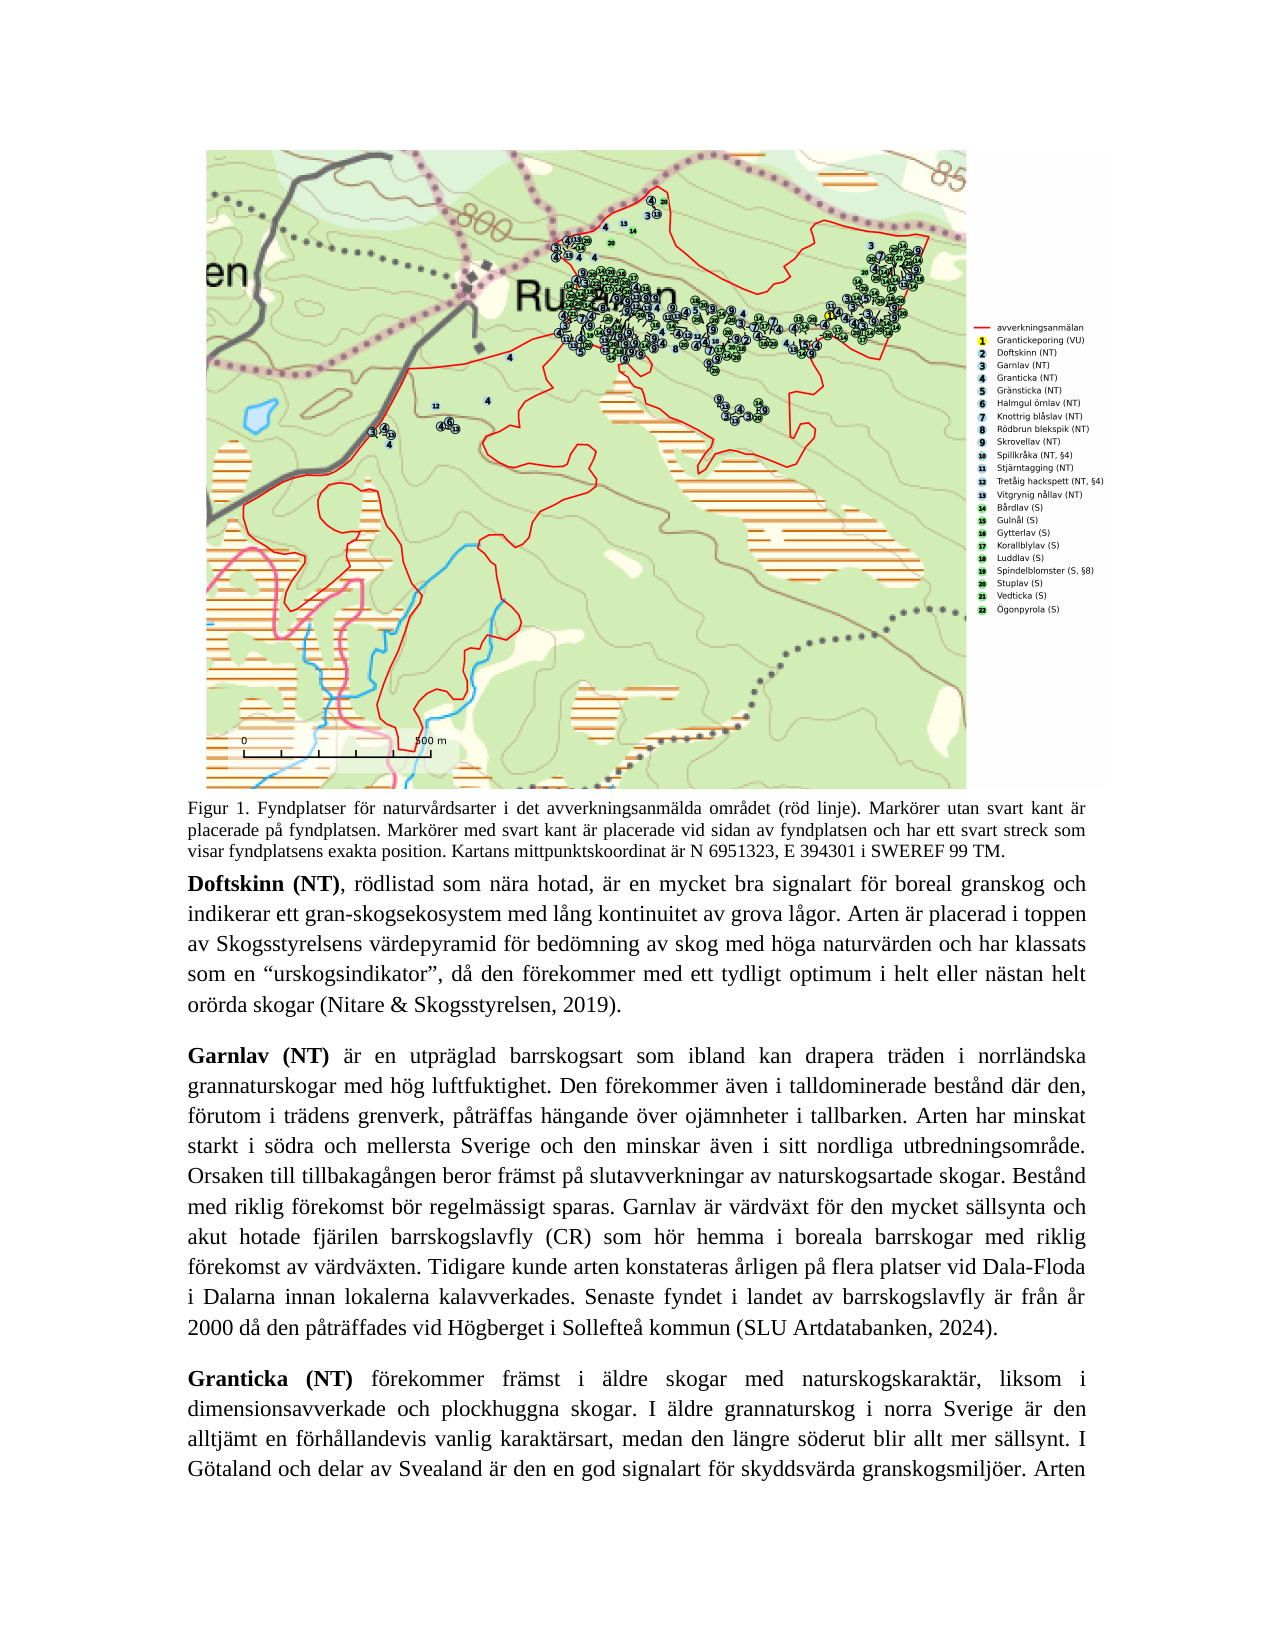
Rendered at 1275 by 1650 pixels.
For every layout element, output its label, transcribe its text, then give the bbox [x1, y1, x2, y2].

text Garnlav (NT) är en utpräglad barrskogsart som ibland kan drapera träden i norrländska grannaturskogar med hög luftfuktighet. Den förekommer även i talldominerade bestånd där den, förutom i trädens grenverk, påträffas hängande över ojämnheter i tallbarken. Arten har minskat starkt i södra och mellersta Sverige och den minskar även i sitt nordliga utbredningsområde. Orsaken till tillbakagången beror främst på slutavverkningar av naturskogsartade skogar. Bestånd med riklig förekomst bör regelmässigt sparas. Garnlav är värdväxt för den mycket sällsynta och akut hotade fjärilen barrskogslavfly (CR) som hör hemma i boreala barrskogar med riklig förekomst av värdväxten. Tidigare kunde arten konstateras årligen på flera platser vid Dala-Floda i Dalarna innan lokalerna kalavverkades. Senaste fyndet i landet av barrskogslavfly är från år 2000 då den påträffades vid Högberget i Sollefteå kommun (SLU Artdatabanken, 2024). [187, 1042, 1087, 1340]
text Figur 1. Fyndplatser för naturvårdsarter i det avverkningsanmälda området (röd linje). Markörer utan svart kant är placerade på fyndplatsen. Markörer med svart kant är placerade vid sidan av fyndplatsen och har ett svart streck som visar fyndplatsens exakta position. Kartans mittpunktskoordinat är N 6951323, E 394301 i SWEREF 99 TM. [187, 797, 1087, 862]
text Doftskinn (NT), rödlistad som nära hotad, är en mycket bra signalart för boreal granskog och indikerar ett gran-skogsekosystem med lång kontinuitet av grova lågor. Arten är placerad i toppen av Skogsstyrelsens värdepyramid för bedömning av skog med höga naturvärden och har klassats som en “urskogsindikator”, då den förekommer med ett tydligt optimum i helt eller nästan helt orörda skogar (Nitare & Skogsstyrelsen, 2019). [187, 870, 1087, 1017]
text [187, 1365, 1087, 1482]
picture [206, 150, 1107, 789]
